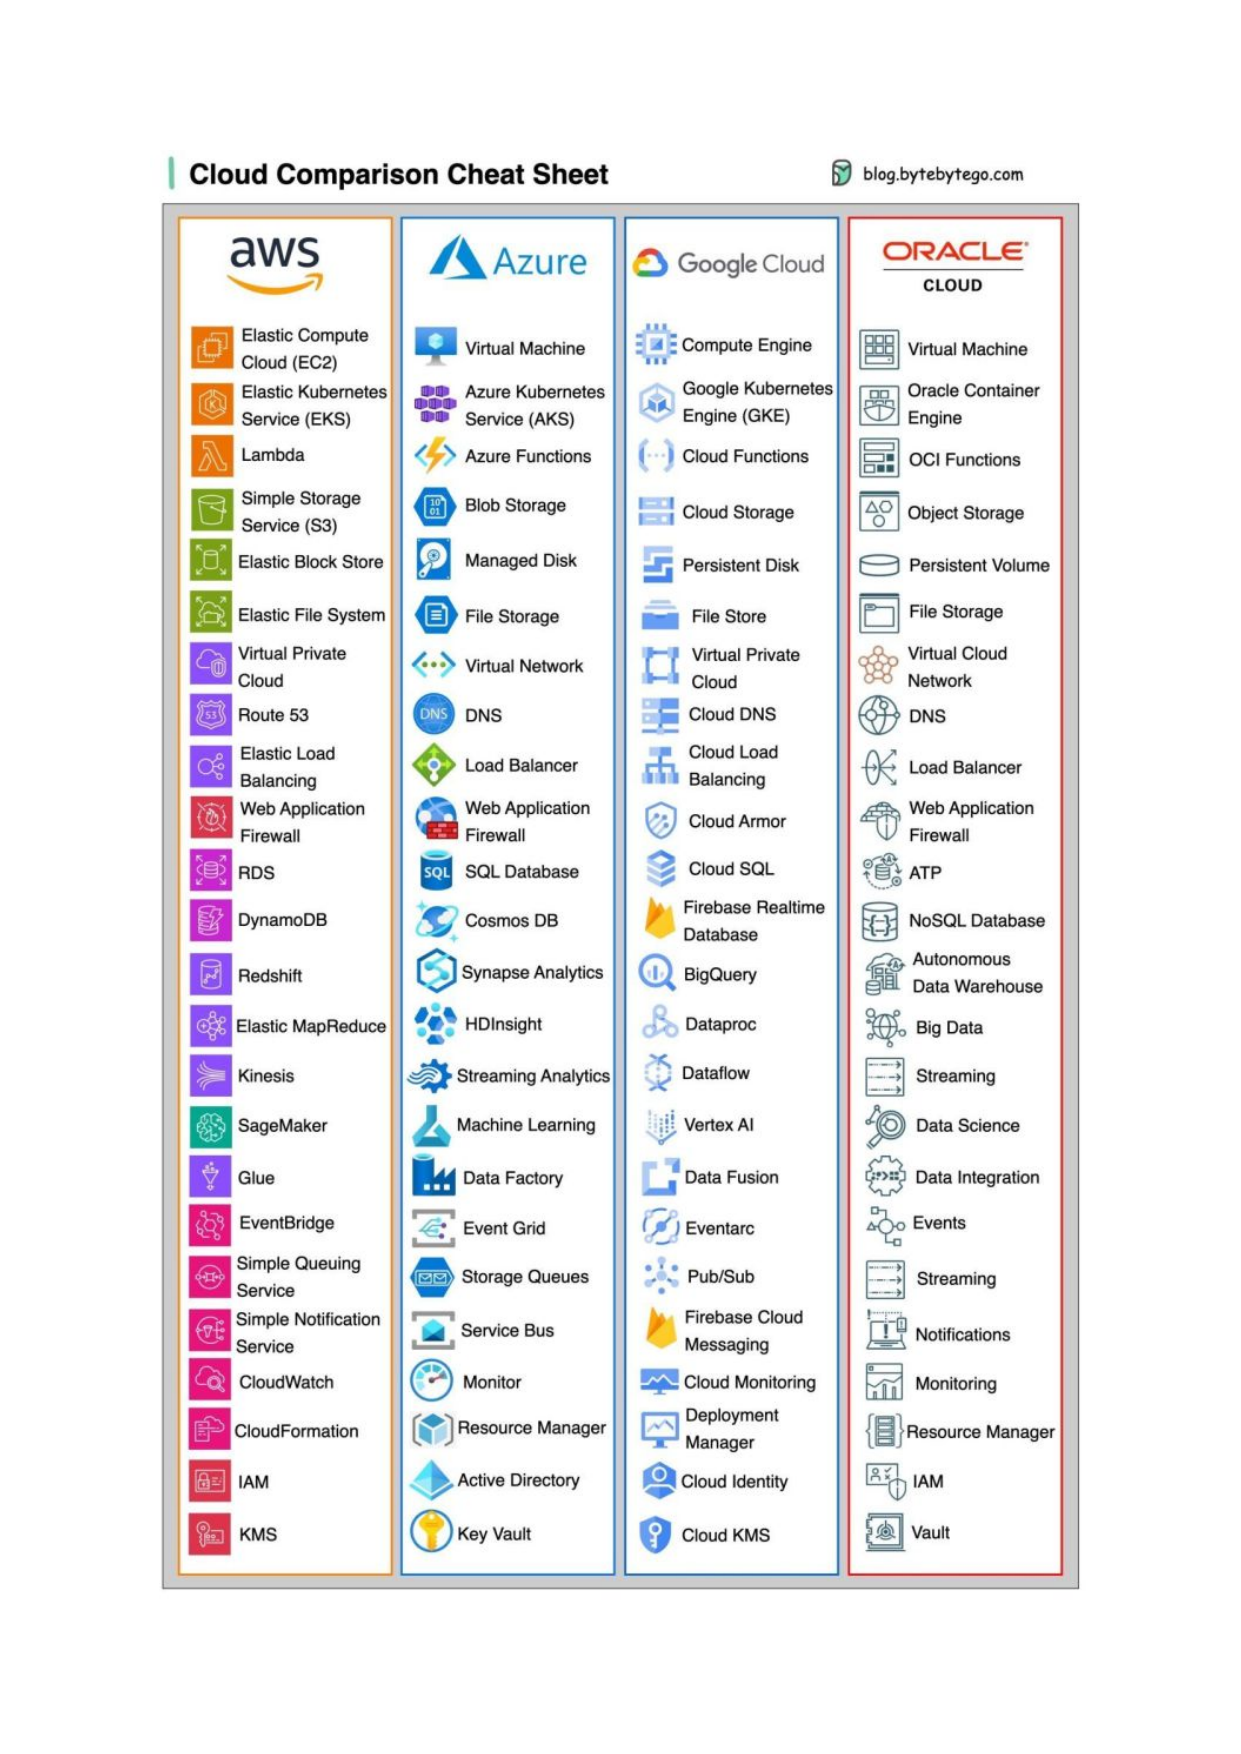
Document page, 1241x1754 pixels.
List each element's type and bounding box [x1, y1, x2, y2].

picture [150, 150, 1091, 1603]
